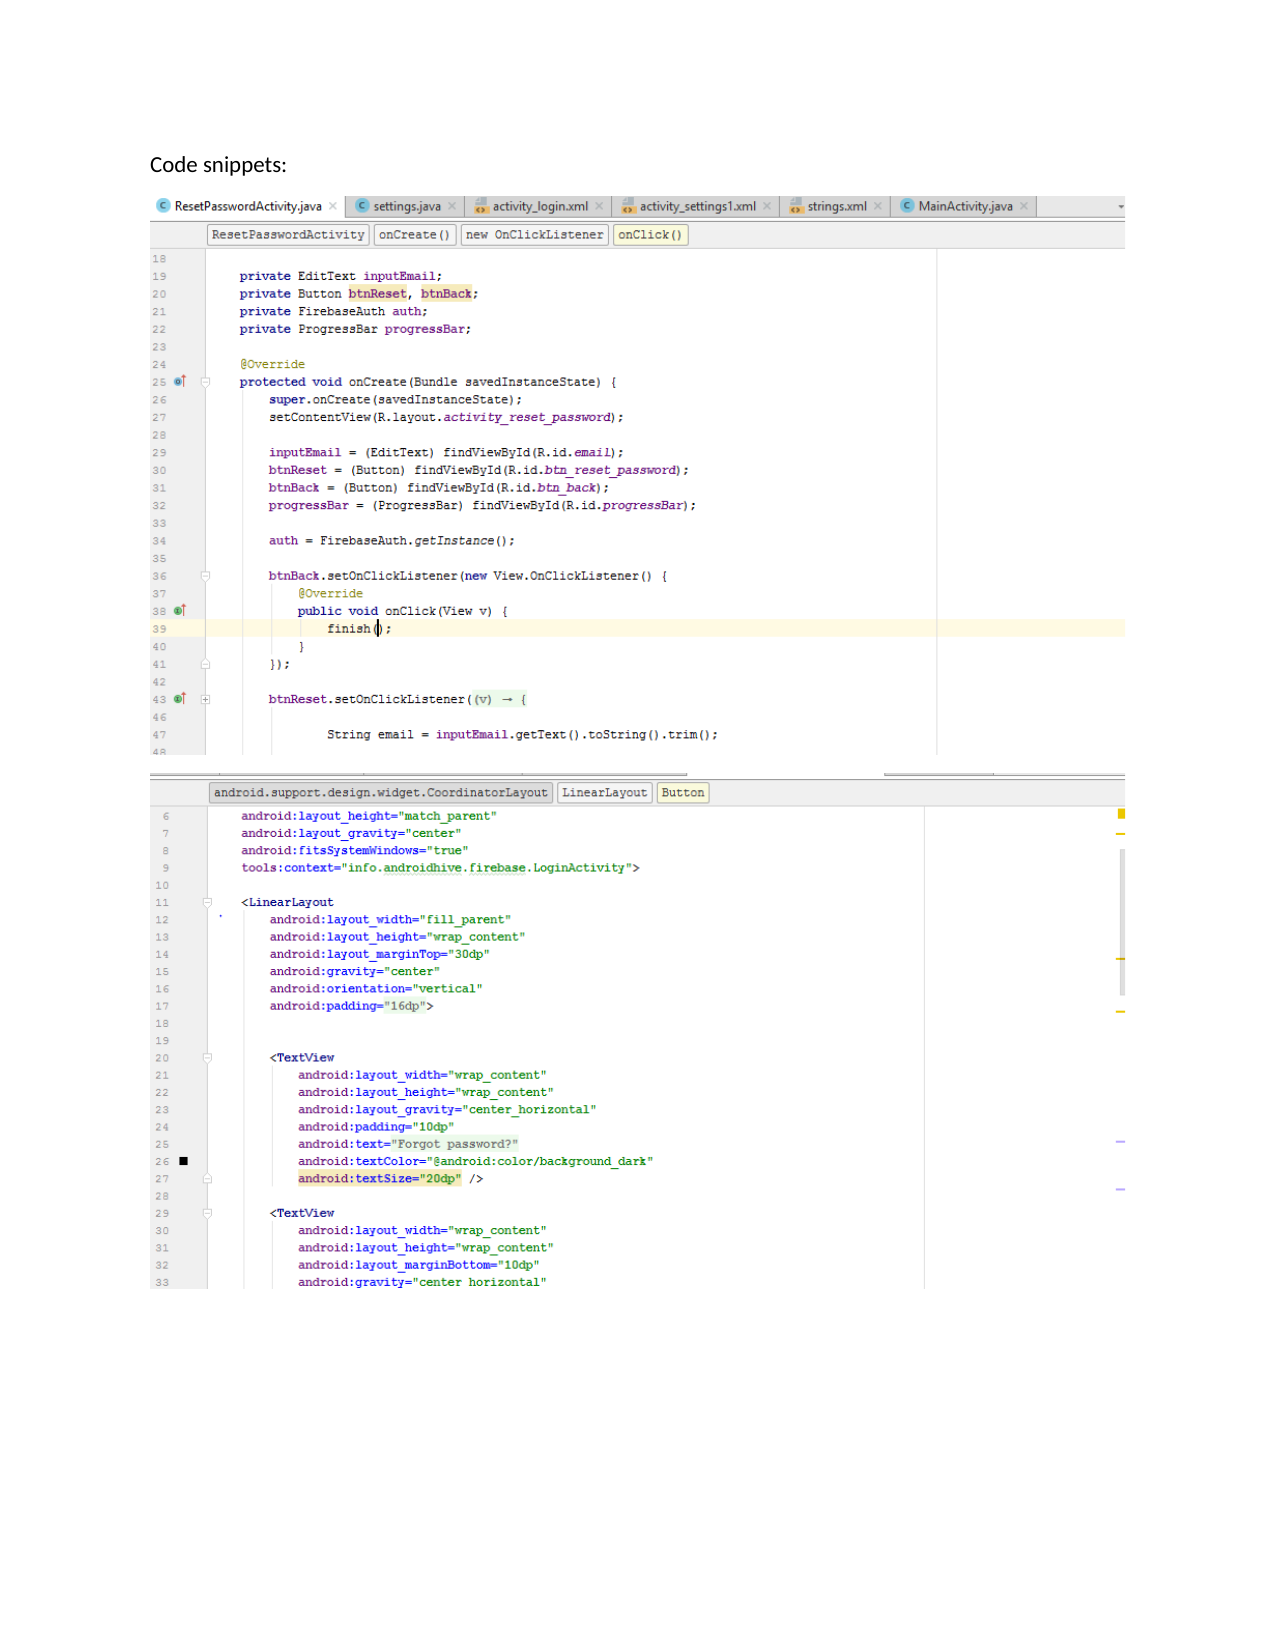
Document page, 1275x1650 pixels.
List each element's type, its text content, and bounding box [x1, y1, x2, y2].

text Code snippets: [150, 150, 1125, 178]
picture [150, 196, 1125, 755]
picture [150, 773, 1125, 1289]
